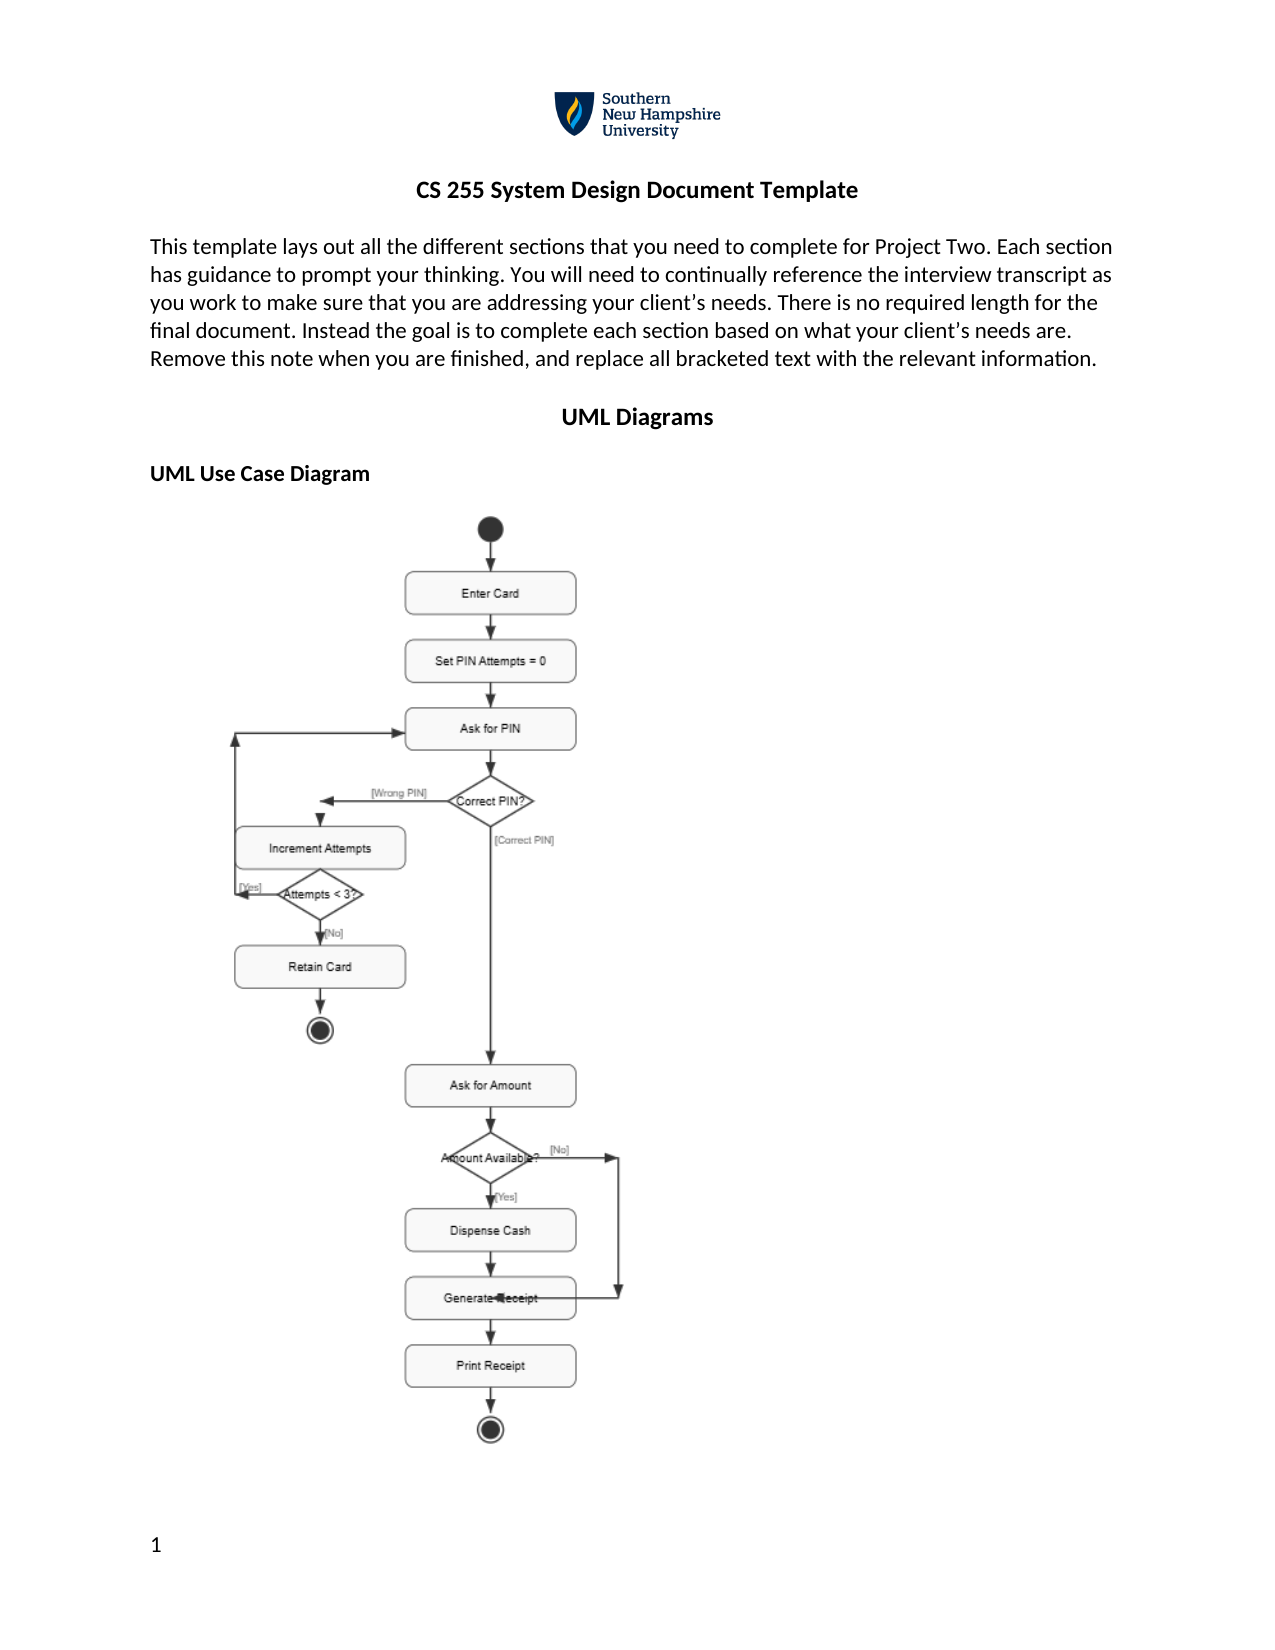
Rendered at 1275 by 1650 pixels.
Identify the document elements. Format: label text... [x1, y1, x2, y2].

text This template lays out all the different sections that you need to complete for Project Two. Each section has guidance to prompt your thinking. You will need to continually reference the interview transcript as you work to make sure that you are addressing your client’s needs. There is no required length for the final document. Instead the goal is to complete each section based on what your client’s needs are. Remove this note when you are finished, and replace all bracketed text with the relevant information. [150, 232, 1125, 373]
subtitle UML Diagrams [150, 401, 1125, 431]
subtitle UML Use Case Diagram [150, 459, 1125, 487]
subtitle CS 255 System Design Document Template [150, 174, 1125, 204]
picture [546, 75, 729, 154]
picture [150, 487, 831, 1463]
